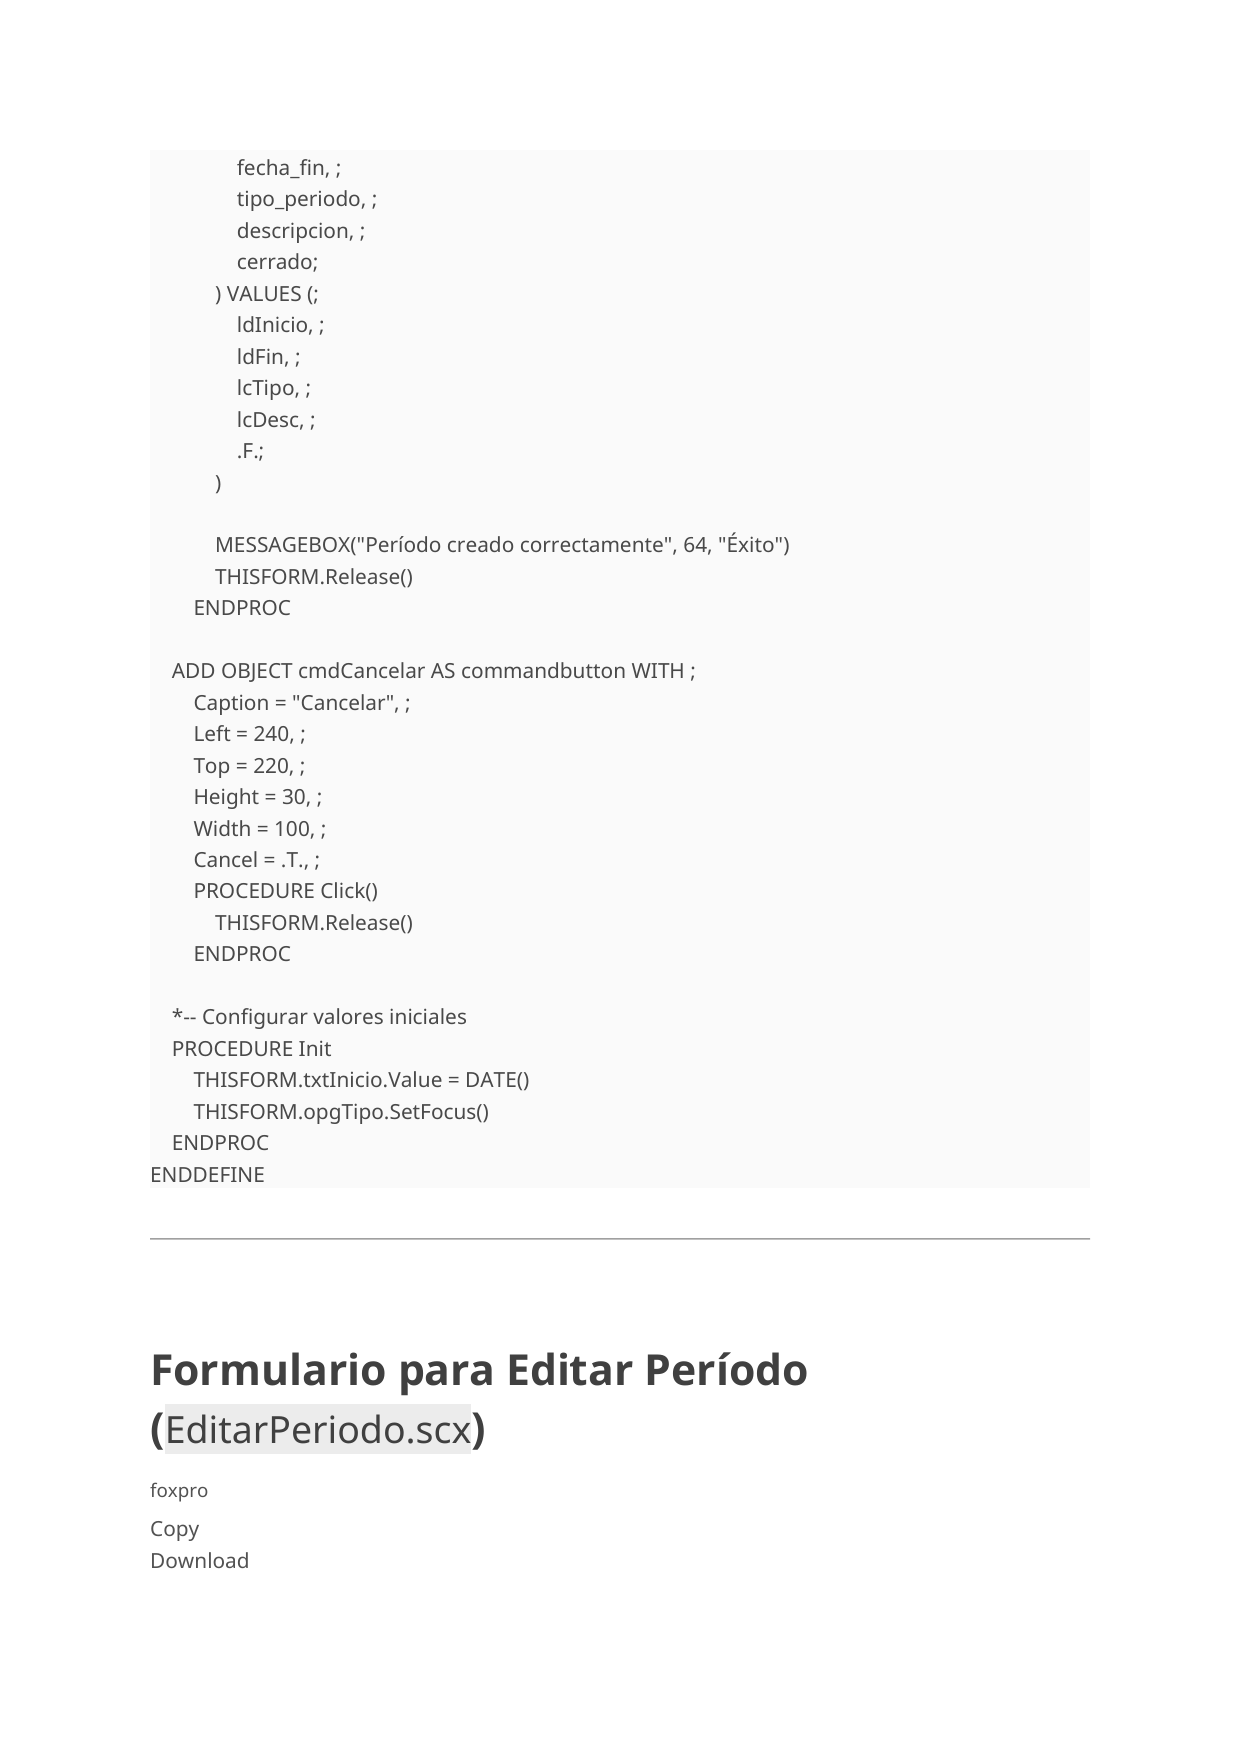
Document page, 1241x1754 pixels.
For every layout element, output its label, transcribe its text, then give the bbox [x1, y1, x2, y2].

text THISFORM.Release() [150, 559, 1090, 590]
text Left = 240, ; [150, 716, 1090, 748]
text lcDesc, ; [150, 402, 1090, 433]
text ADD OBJECT cmdCancelar AS commandbutton WITH ; [150, 653, 1090, 685]
text ENDPROC [150, 590, 1090, 622]
text THISFORM.opgTipo.SetFocus() [150, 1094, 1090, 1125]
text PROCEDURE Click() [150, 873, 1090, 905]
text foxpro [150, 1478, 1090, 1503]
text PROCEDURE Init [150, 1031, 1090, 1062]
text ) [150, 464, 1090, 496]
text ENDPROC [150, 936, 1090, 968]
text ) VALUES (; [150, 276, 1090, 307]
text fecha_fin, ; [150, 150, 1090, 181]
text MESSAGEBOX("Período creado correctamente", 64, "Éxito") [150, 527, 1090, 559]
text ENDPROC [150, 1125, 1090, 1157]
text ldFin, ; [150, 339, 1090, 370]
text lcTipo, ; [150, 370, 1090, 402]
text *-- Configurar valores iniciales [150, 999, 1090, 1031]
text ldInicio, ; [150, 307, 1090, 339]
text descripcion, ; [150, 213, 1090, 244]
text THISFORM.Release() [150, 905, 1090, 936]
text Caption = "Cancelar", ; [150, 685, 1090, 716]
text Copy [150, 1503, 1090, 1542]
text cerrado; [150, 244, 1090, 276]
text Width = 100, ; [150, 811, 1090, 842]
text THISFORM.txtInicio.Value = DATE() [150, 1062, 1090, 1094]
text .F.; [150, 433, 1090, 464]
text tipo_periodo, ; [150, 181, 1090, 213]
text Formulario para Editar Período (EditarPeriodo.scx) [150, 1340, 1090, 1456]
text Download [150, 1542, 1090, 1575]
text Cancel = .T., ; [150, 842, 1090, 873]
text ENDDEFINE [150, 1157, 1090, 1188]
text Top = 220, ; [150, 748, 1090, 779]
text Height = 30, ; [150, 779, 1090, 811]
